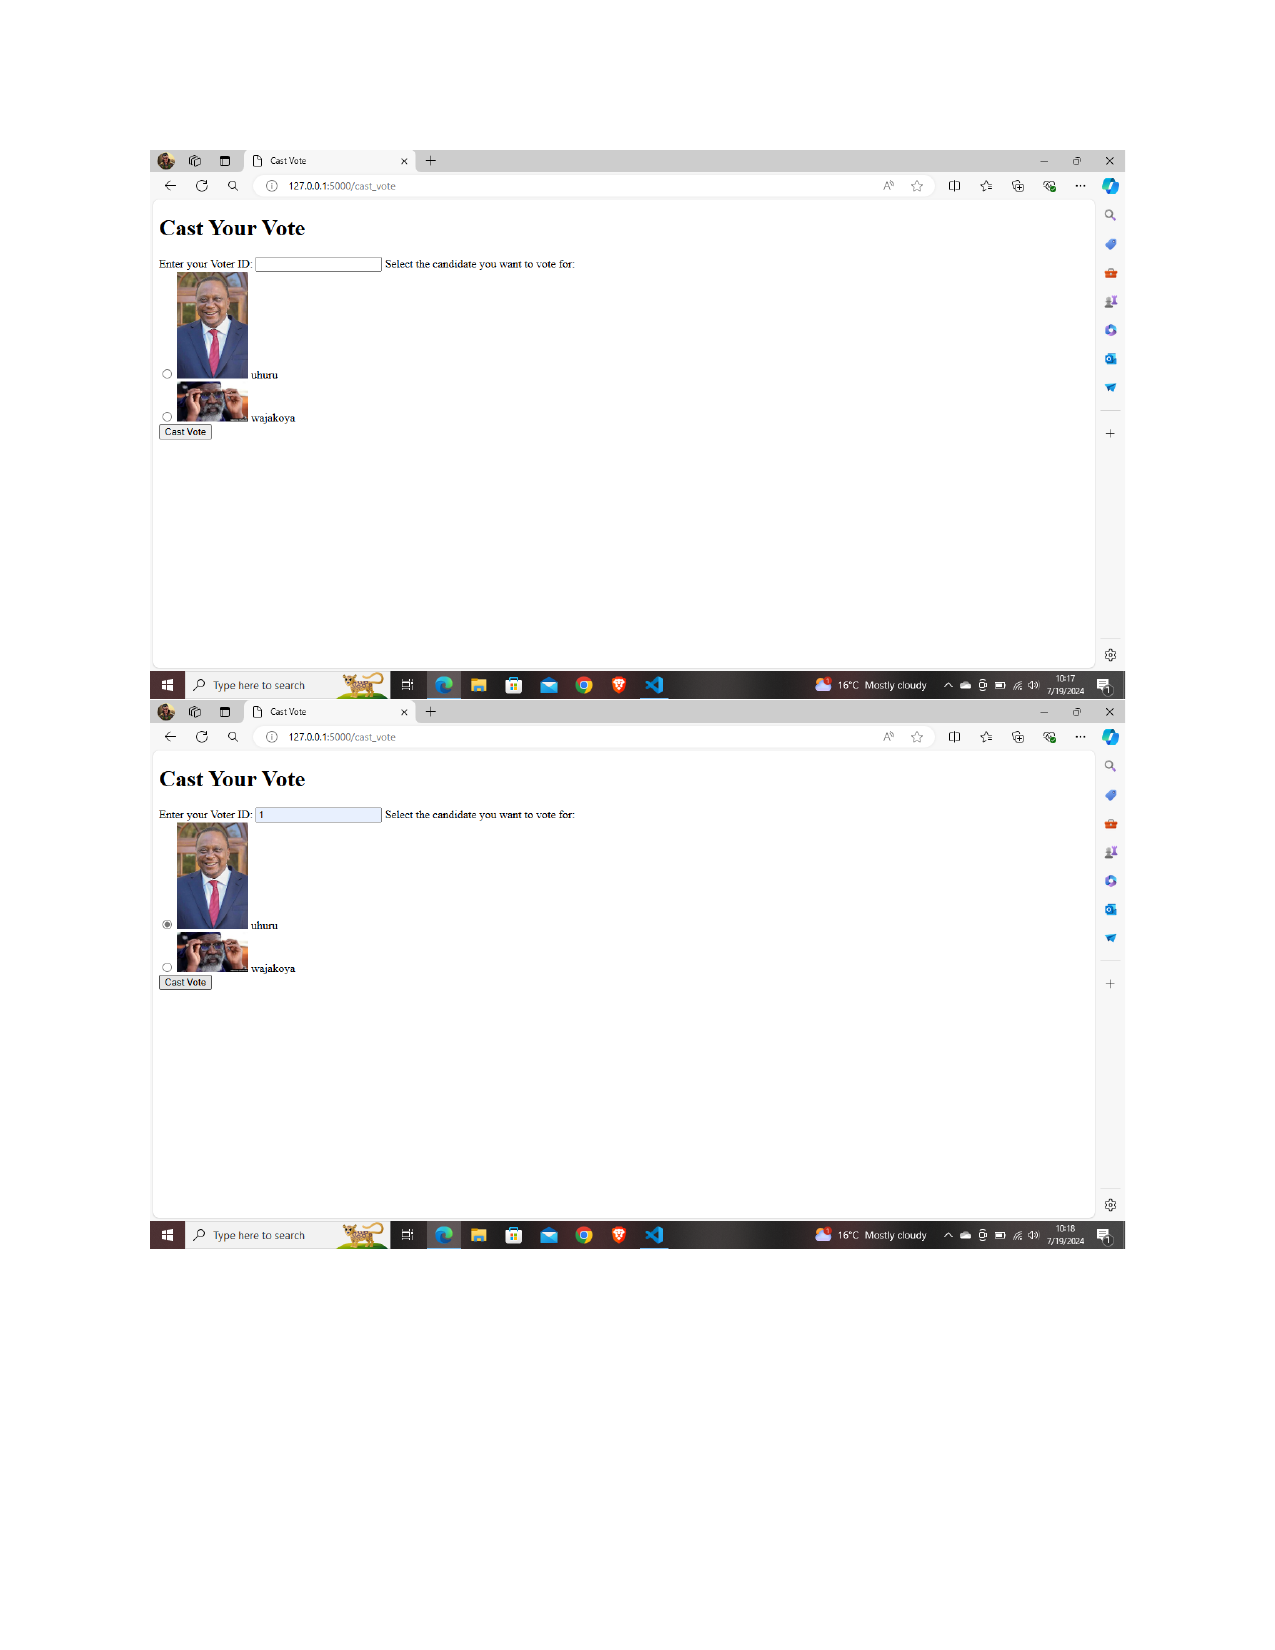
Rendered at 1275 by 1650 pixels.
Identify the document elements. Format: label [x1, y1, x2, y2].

picture [150, 700, 1125, 1249]
picture [150, 150, 1125, 699]
